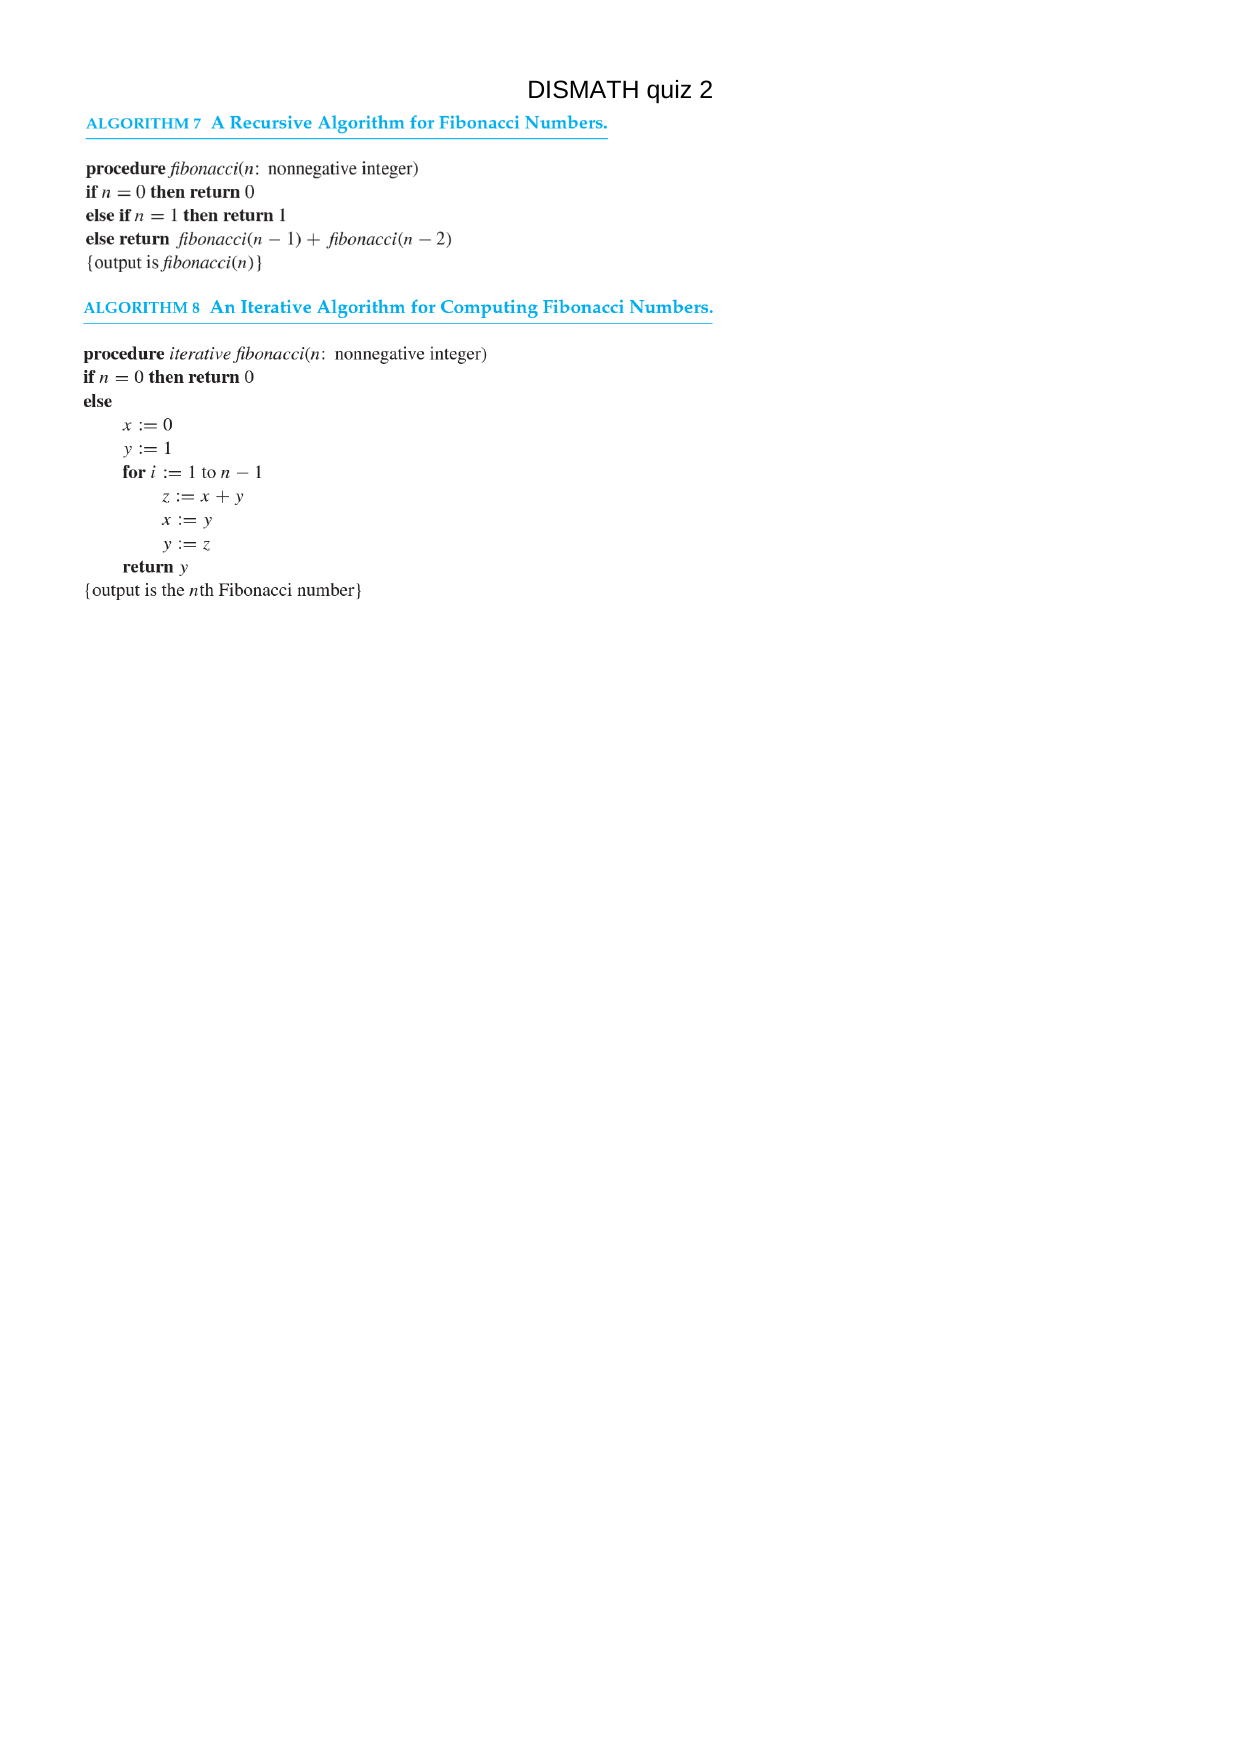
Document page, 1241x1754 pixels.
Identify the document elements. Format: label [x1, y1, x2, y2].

picture [75, 103, 621, 287]
picture [75, 290, 728, 611]
